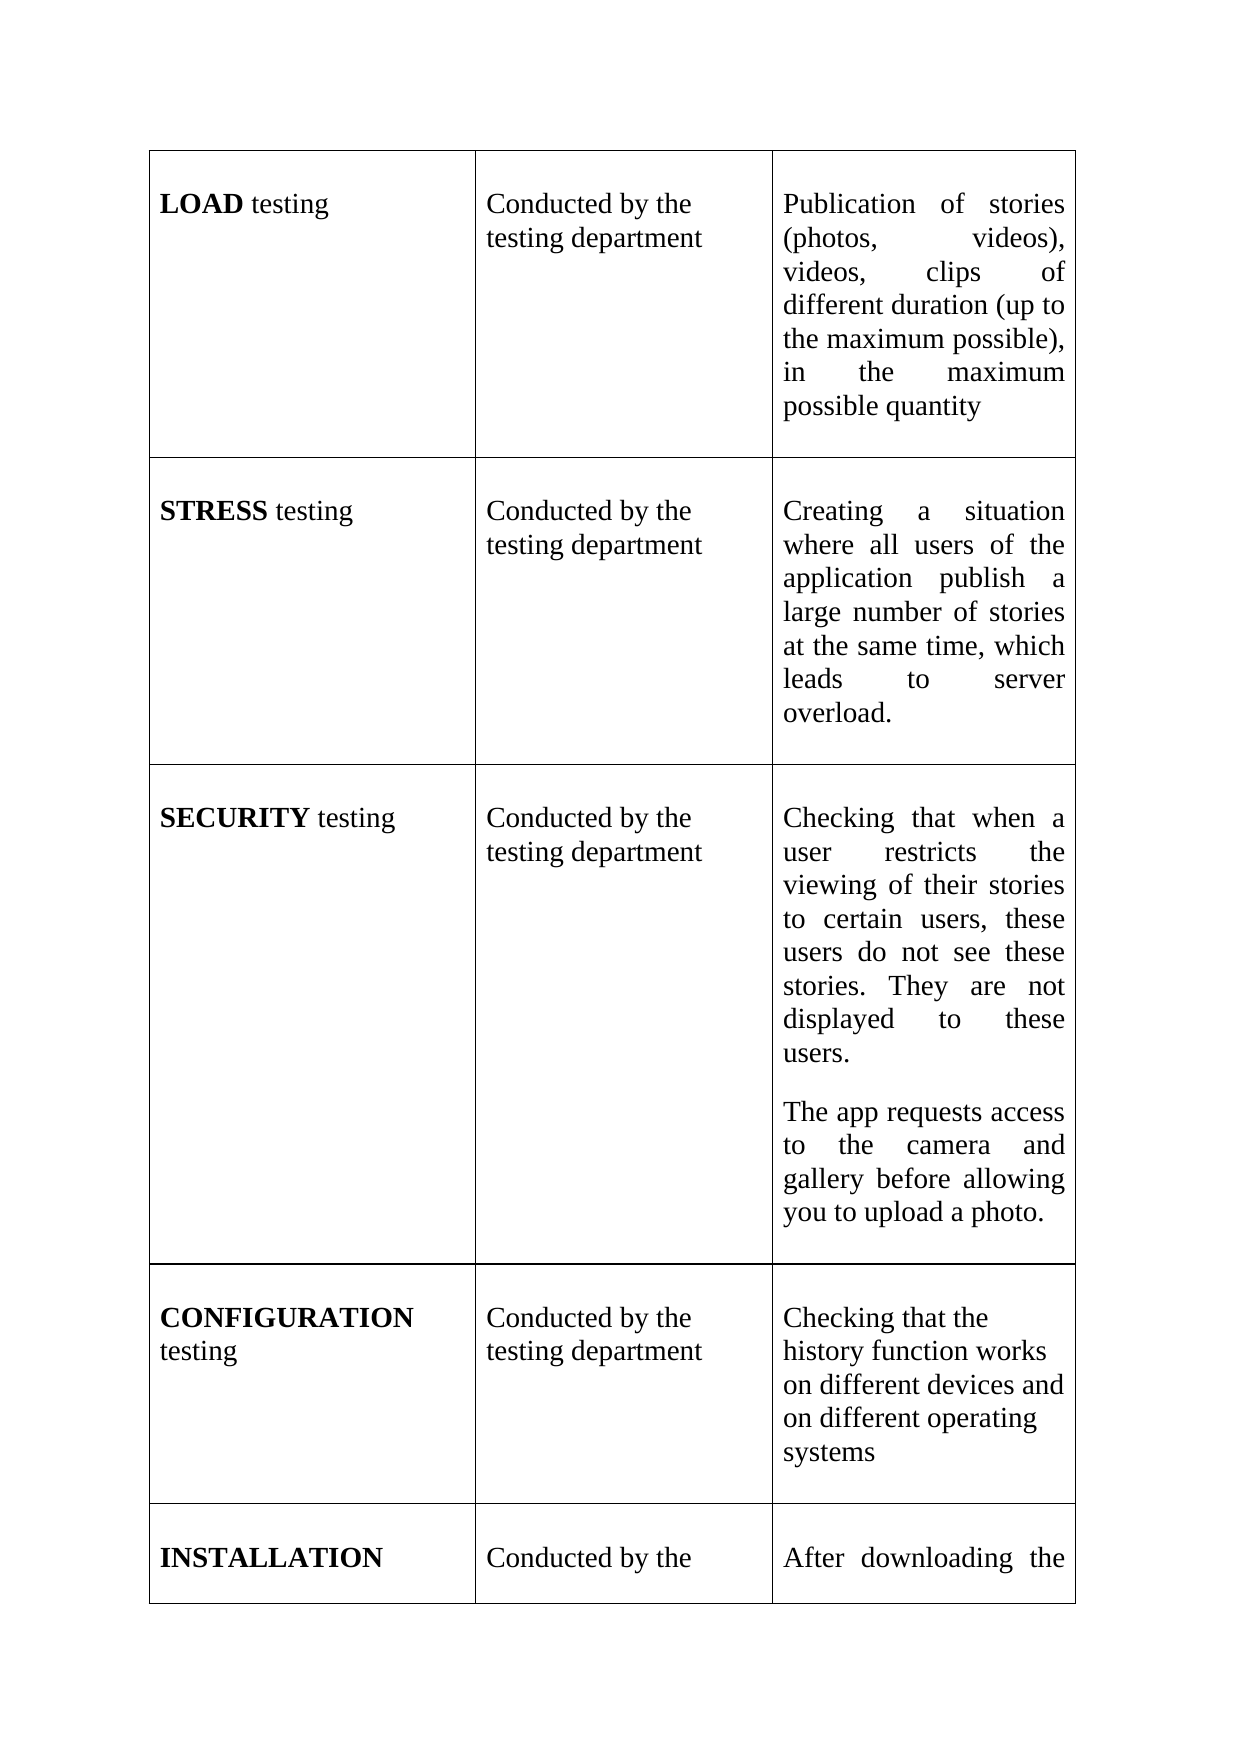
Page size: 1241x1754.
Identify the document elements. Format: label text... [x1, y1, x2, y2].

table_cell Checking that the history function works on different devices and on different operating systems [773, 1265, 1075, 1503]
table_cell SECURITY testing [150, 765, 475, 1263]
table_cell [773, 1504, 1075, 1603]
table_cell Сonducted by the testing department [476, 458, 772, 764]
table_cell CONFIGURATION testing [150, 1265, 475, 1503]
table_cell Publication of stories (photos, videos), videos, clips of different duration (up to the maximum possible), in the maximum possible quantity [773, 151, 1075, 457]
table_cell STRESS testing [150, 458, 475, 764]
table_cell Сonducted by the testing department [476, 1265, 772, 1503]
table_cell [476, 1504, 772, 1603]
table_cell Сonducted by the testing department [476, 765, 772, 1263]
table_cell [150, 1504, 475, 1603]
table_cell Creating a situation where all users of the application publish a large number of stories at the same time, which leads to server overload. [773, 458, 1075, 764]
table_cell Checking that when a user restricts the viewing of their stories to certain users, these users do not see these stories. They are not displayed to these users. The app requests access to the camera and gallery before allowing you to upload a photo. [773, 765, 1075, 1263]
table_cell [476, 151, 772, 457]
table_cell LOAD testing [150, 151, 475, 457]
